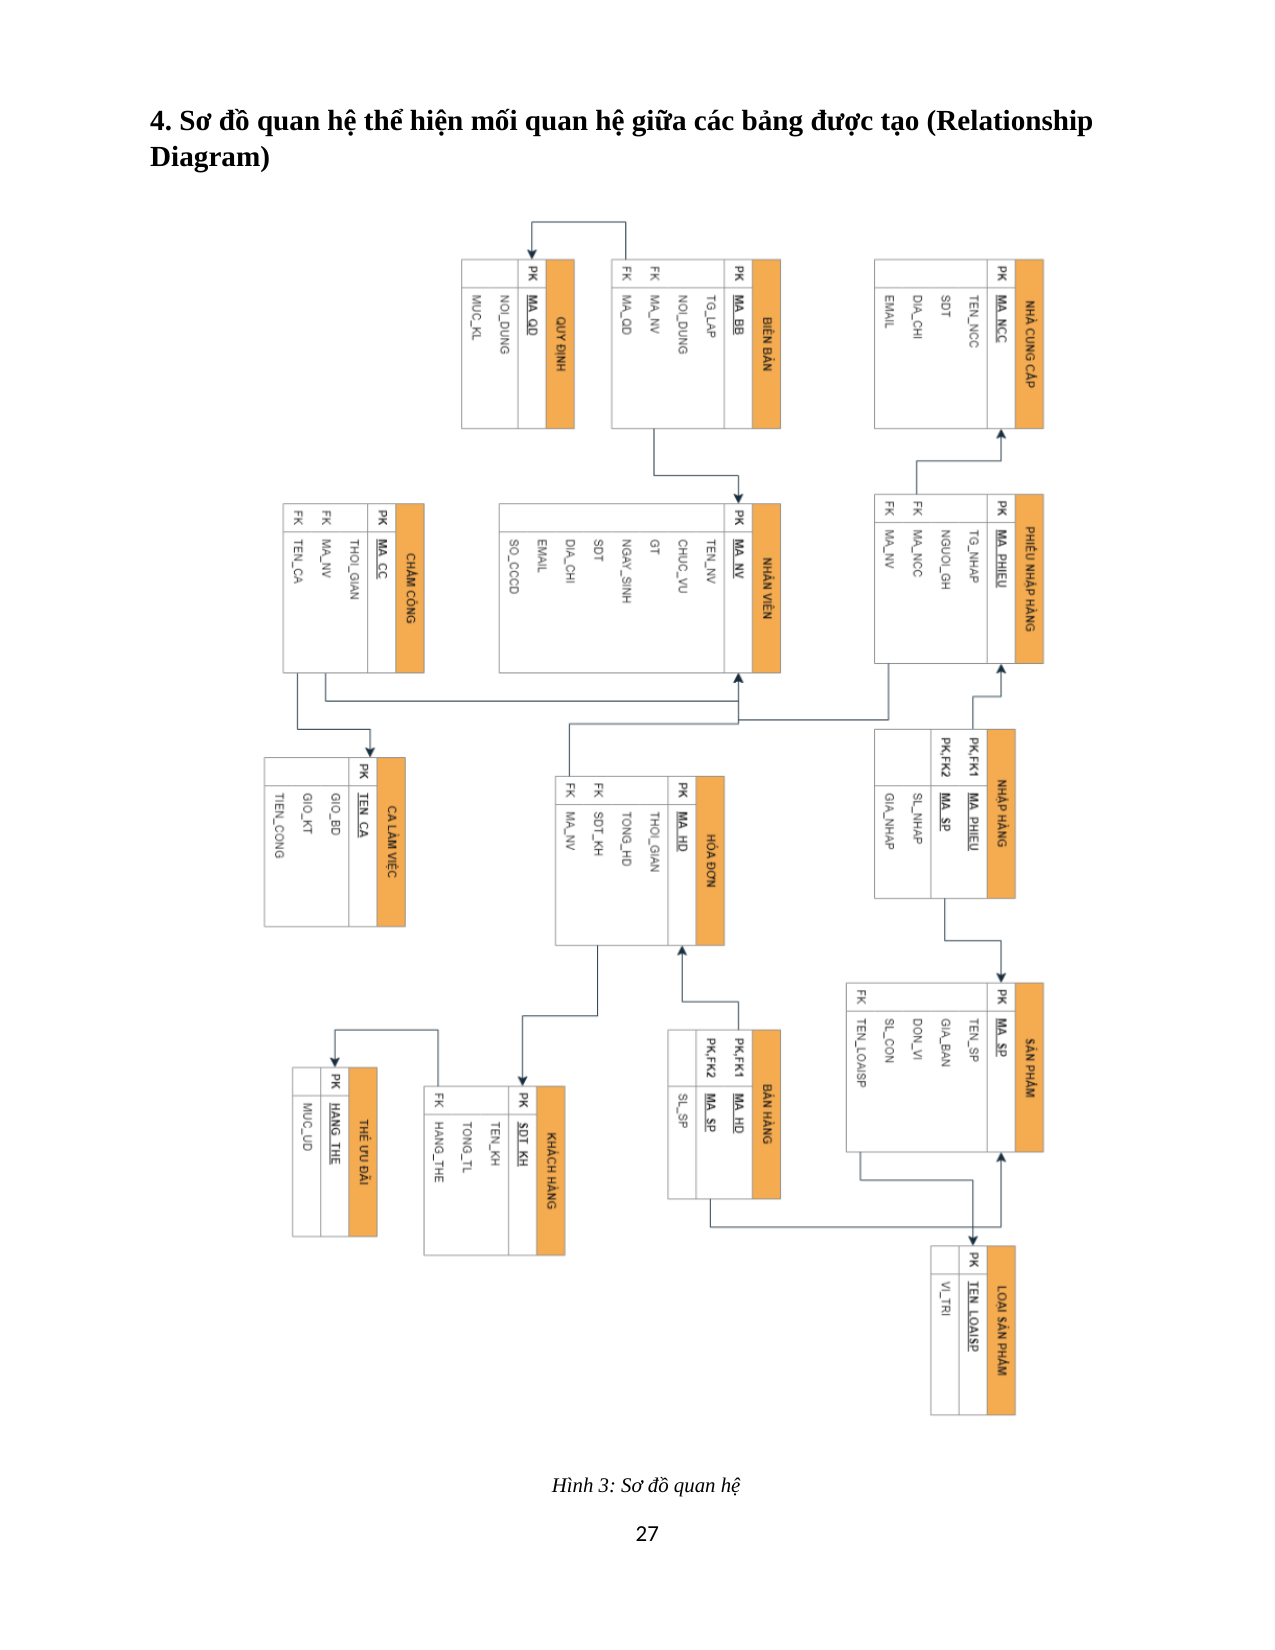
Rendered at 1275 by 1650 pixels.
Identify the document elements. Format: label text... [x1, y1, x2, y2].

subtitle 4. Sơ đồ quan hệ thể hiện mối quan hệ giữa các bảng được tạo (Relationship Diagram) [150, 103, 1144, 173]
picture [228, 177, 1081, 1452]
text Hình 3: Sơ đồ quan hệ [150, 1473, 1144, 1497]
